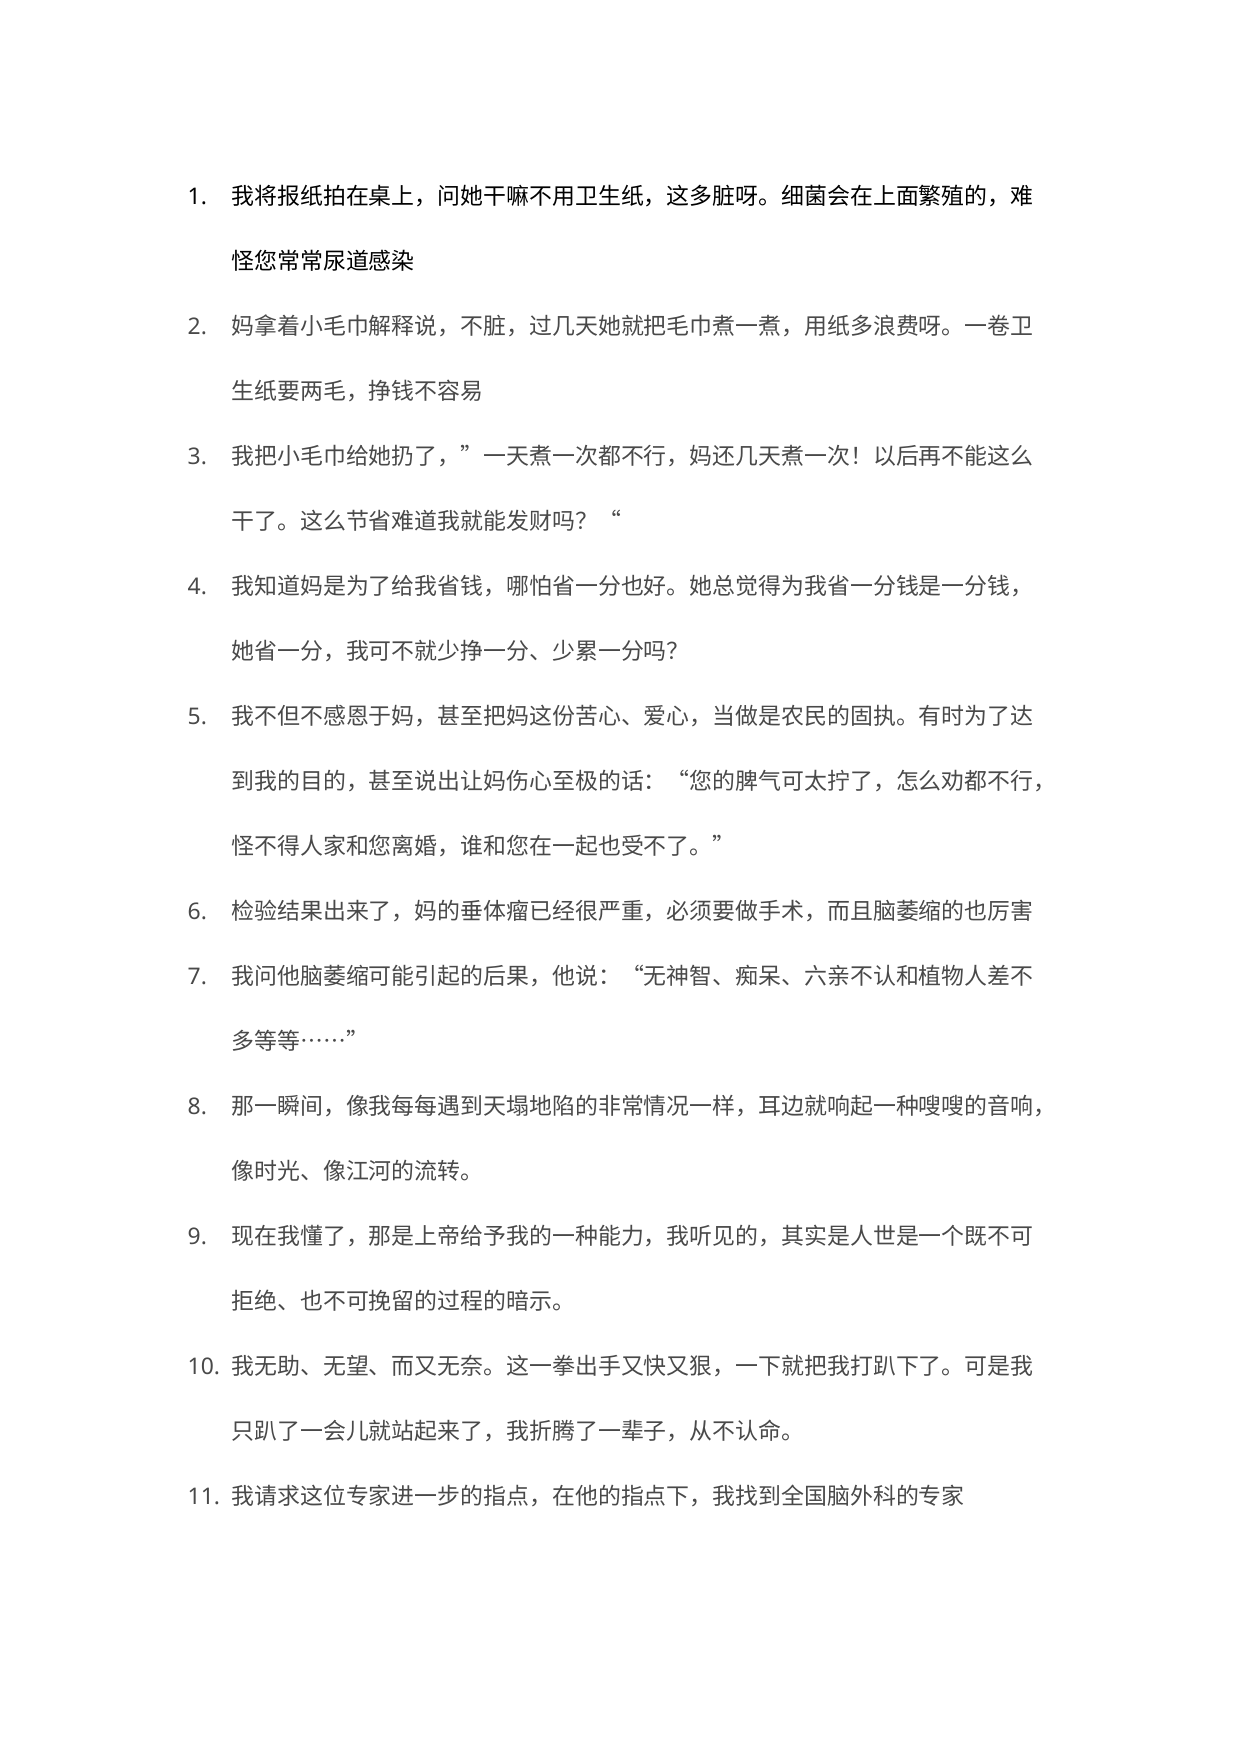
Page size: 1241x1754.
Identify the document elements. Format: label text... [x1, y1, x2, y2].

list 我知道妈是为了给我省钱，哪怕省一分也好。她总觉得为我省一分钱是一分钱，她省一分，我可不就少挣一分、少累一分吗？ [187, 552, 1053, 682]
list 现在我懂了，那是上帝给予我的一种能力，我听见的，其实是人世是一个既不可拒绝、也不可挽留的过程的暗示。 [187, 1202, 1053, 1332]
list 妈拿着小毛巾解释说，不脏，过几天她就把毛巾煮一煮，用纸多浪费呀。一卷卫生纸要两毛，挣钱不容易 [187, 292, 1053, 422]
list 我将报纸拍在桌上，问她干嘛不用卫生纸，这多脏呀。细菌会在上面繁殖的，难怪您常常尿道感染 [187, 162, 1053, 292]
list 检验结果出来了，妈的垂体瘤已经很严重，必须要做手术，而且脑萎缩的也厉害 [187, 877, 1053, 942]
list 我把小毛巾给她扔了，”一天煮一次都不行，妈还几天煮一次！以后再不能这么干了。这么节省难道我就能发财吗？“ [187, 422, 1053, 552]
list 那一瞬间，像我每每遇到天塌地陷的非常情况一样，耳边就响起一种嗖嗖的音响，像时光、像江河的流转。 [187, 1072, 1053, 1202]
list 我不但不感恩于妈，甚至把妈这份苦心、爱心，当做是农民的固执。有时为了达到我的目的，甚至说出让妈伤心至极的话：“您的脾气可太拧了，怎么劝都不行，怪不得人家和您离婚，谁和您在一起也受不了。” [187, 682, 1053, 877]
list 我问他脑萎缩可能引起的后果，他说：“无神智、痴呆、六亲不认和植物人差不多等等……” [187, 942, 1053, 1072]
list 我无助、无望、而又无奈。这一拳出手又快又狠，一下就把我打趴下了。可是我只趴了一会儿就站起来了，我折腾了一辈子，从不认命。 [187, 1332, 1053, 1462]
list 我请求这位专家进一步的指点，在他的指点下，我找到全国脑外科的专家 [187, 1462, 1053, 1527]
